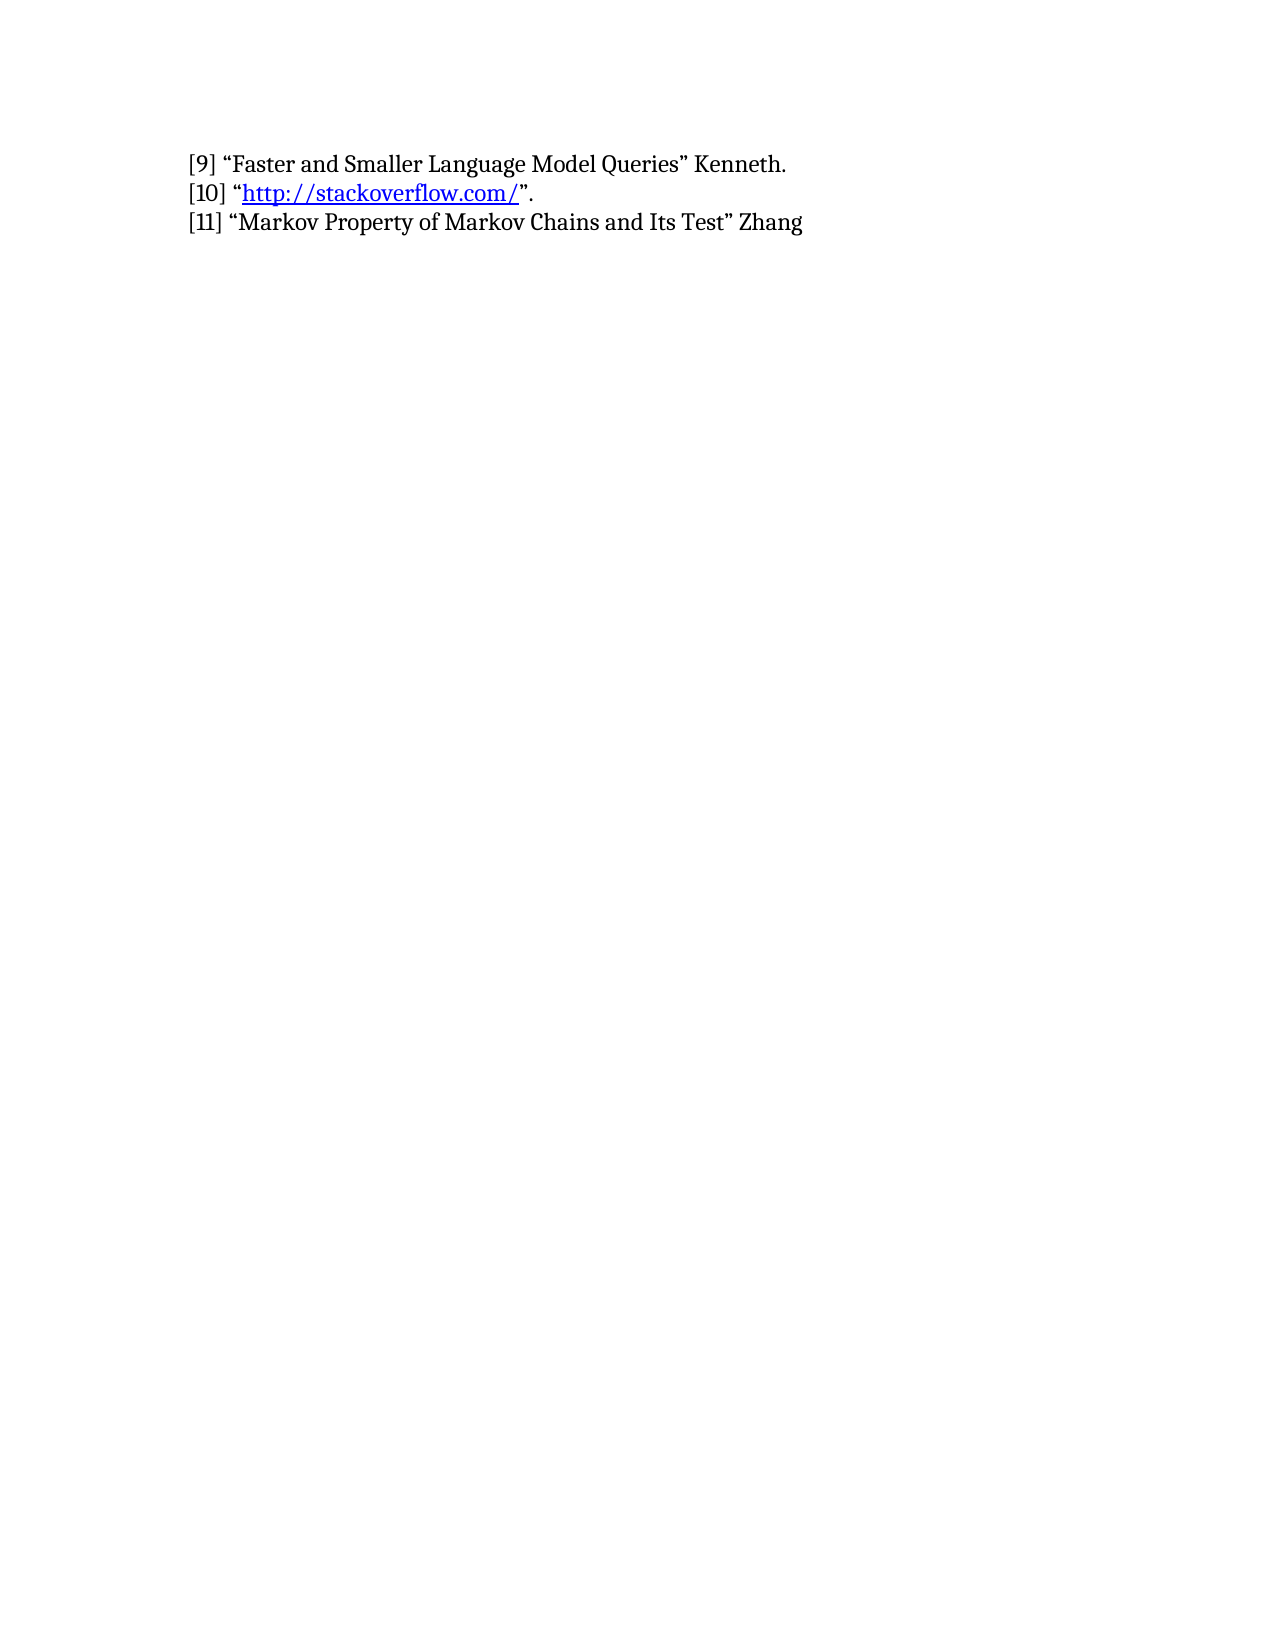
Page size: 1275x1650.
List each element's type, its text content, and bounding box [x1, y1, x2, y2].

text [10] “http://stackoverflow.com/”. [187, 179, 1087, 207]
text [11] “Markov Property of Markov Chains and Its Test” Zhang [187, 207, 1087, 236]
text [9] “Faster and Smaller Language Model Queries” Kenneth. [187, 150, 1087, 179]
